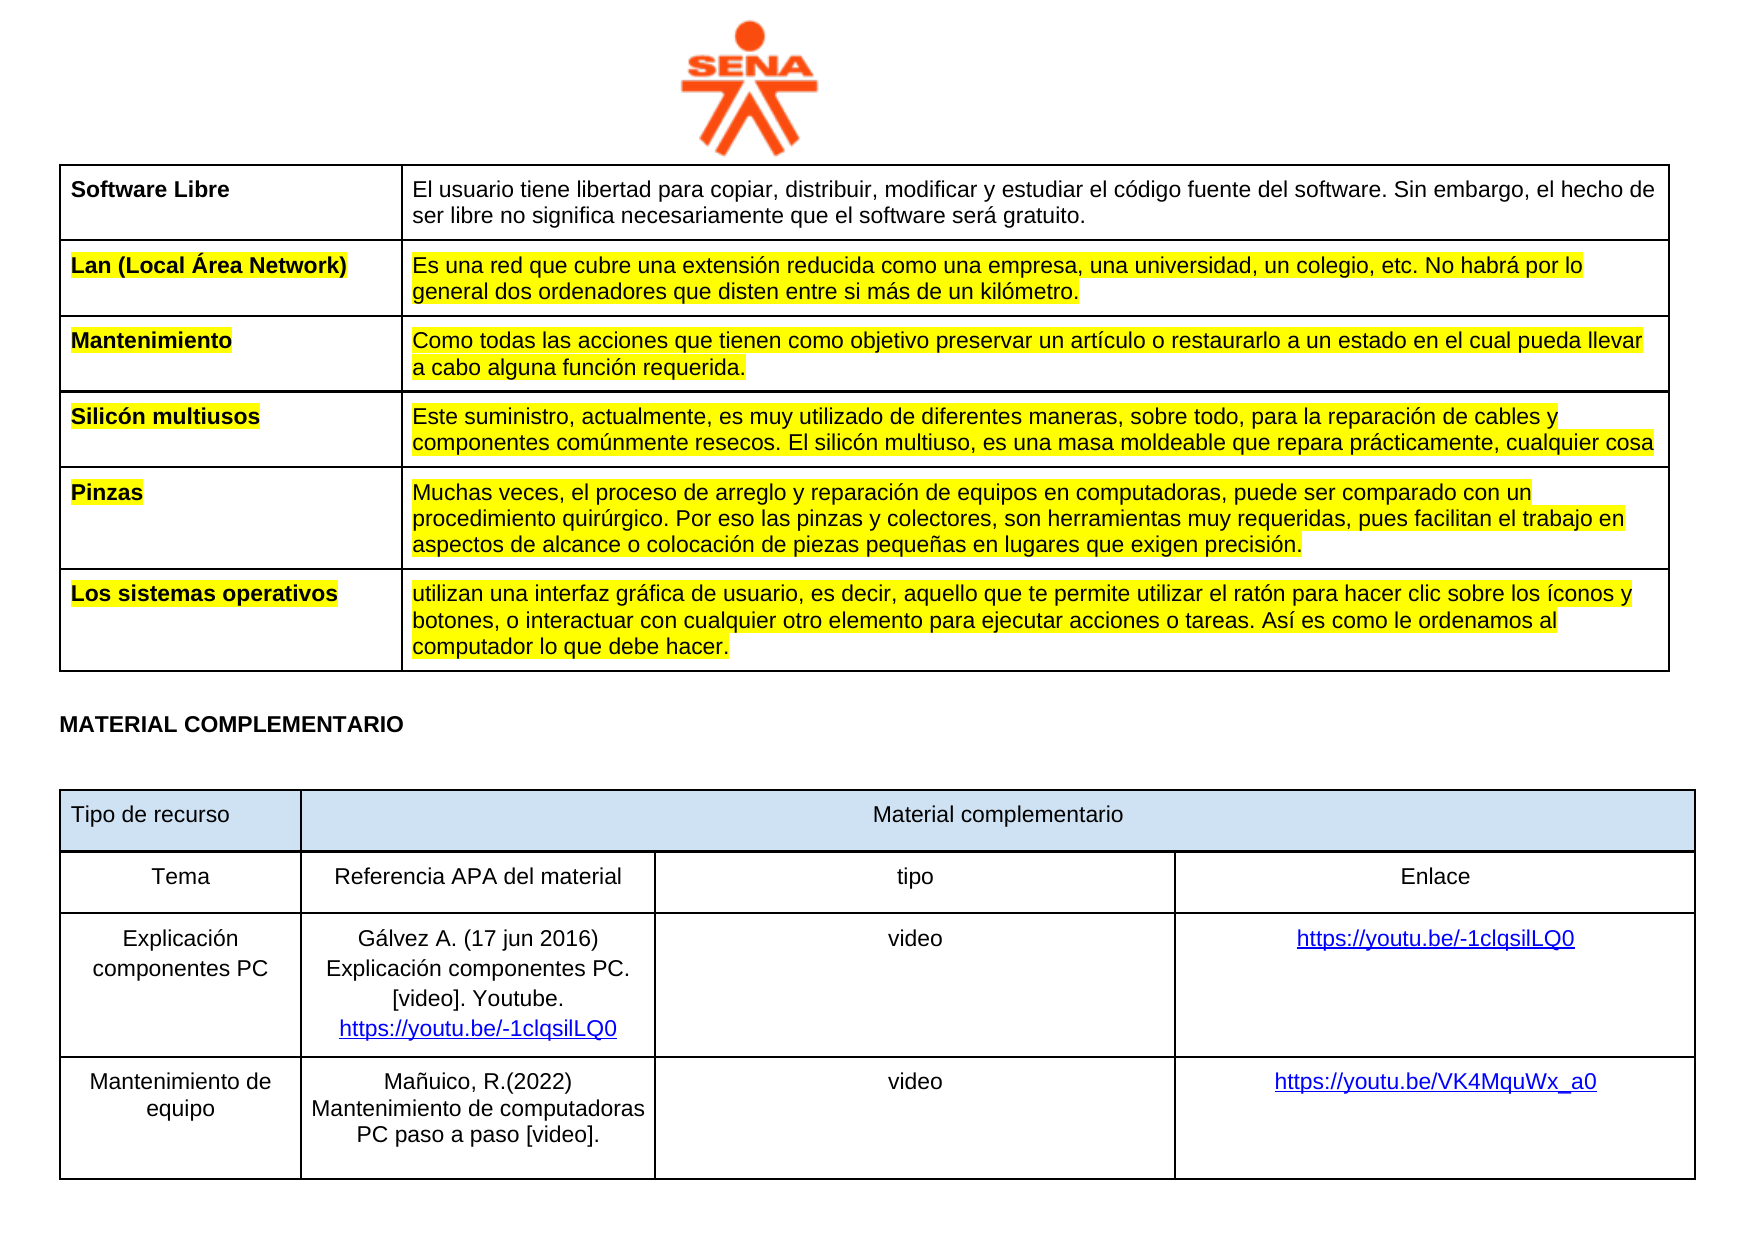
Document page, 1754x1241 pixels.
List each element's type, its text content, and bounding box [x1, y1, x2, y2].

table_cell Muchas veces, el proceso de arreglo y reparación de equipos en computadoras, puede ser comparado con un procedimiento quirúrgico. Por eso las pinzas y colectores, son herramientas muy requeridas, pues facilitan el trabajo en aspectos de alcance o colocación de piezas pequeñas en lugares que exigen precisión. [403, 468, 1668, 568]
table_cell Mañuico, R.(2022) Mantenimiento de computadoras PC paso a paso [video]. Youtube. https://youtu.be/VK4MquWx_a0 [302, 1058, 654, 1178]
table_cell Es una red que cubre una extensión reducida como una empresa, una universidad, un colegio, etc. No habrá por lo general dos ordenadores que disten entre si más de un kilómetro. [403, 241, 1668, 315]
table_cell video [656, 914, 1174, 1056]
table_cell tipo [656, 853, 1174, 912]
table_header Tipo de recurso [61, 791, 300, 850]
table_cell Explicación componentes PC [61, 914, 300, 1056]
table_cell https://youtu.be/-1clqsilLQ0 [1176, 914, 1694, 1056]
table_cell Tema [61, 853, 300, 912]
table_cell Como todas las acciones que tienen como objetivo preservar un artículo o restaurarlo a un estado en el cual pueda llevar a cabo alguna función requerida. [403, 317, 1668, 390]
table_cell video [656, 1058, 1174, 1178]
table_cell Los sistemas operativos [61, 570, 401, 670]
text MATERIAL COMPLEMENTARIO [59, 711, 1695, 737]
picture [669, 11, 828, 164]
table_cell Gálvez A. (17 jun 2016) Explicación componentes PC. [video]. Youtube. https://youtu.be/-1clqsilLQ0 [302, 914, 654, 1056]
table_cell El usuario tiene libertad para copiar, distribuir, modificar y estudiar el código fuente del software. Sin embargo, el hecho de ser libre no significa necesariamente que el software será gratuito. [403, 166, 1668, 239]
table_cell Silicón multiusos [61, 393, 401, 466]
table_cell Mantenimiento [61, 317, 401, 390]
table_cell Software Libre [61, 166, 401, 239]
table_cell Mantenimiento de equipo [61, 1058, 300, 1178]
table_cell Referencia APA del material [302, 853, 654, 912]
table_cell Este suministro, actualmente, es muy utilizado de diferentes maneras, sobre todo, para la reparación de cables y componentes comúnmente resecos. El silicón multiuso, es una masa moldeable que repara prácticamente, cualquier cosa [403, 393, 1668, 466]
table_cell https://youtu.be/VK4MquWx_a0 [1176, 1058, 1694, 1178]
table_cell Enlace [1176, 853, 1694, 912]
table_cell Pinzas [61, 468, 401, 568]
table_header Material complementario [302, 791, 1694, 850]
table_cell utilizan una interfaz gráfica de usuario, es decir, aquello que te permite utilizar el ratón para hacer clic sobre los íconos y botones, o interactuar con cualquier otro elemento para ejecutar acciones o tareas. Así es como le ordenamos al computador lo que debe hacer. [403, 570, 1668, 670]
table_cell Lan (Local Área Network) [61, 241, 401, 315]
